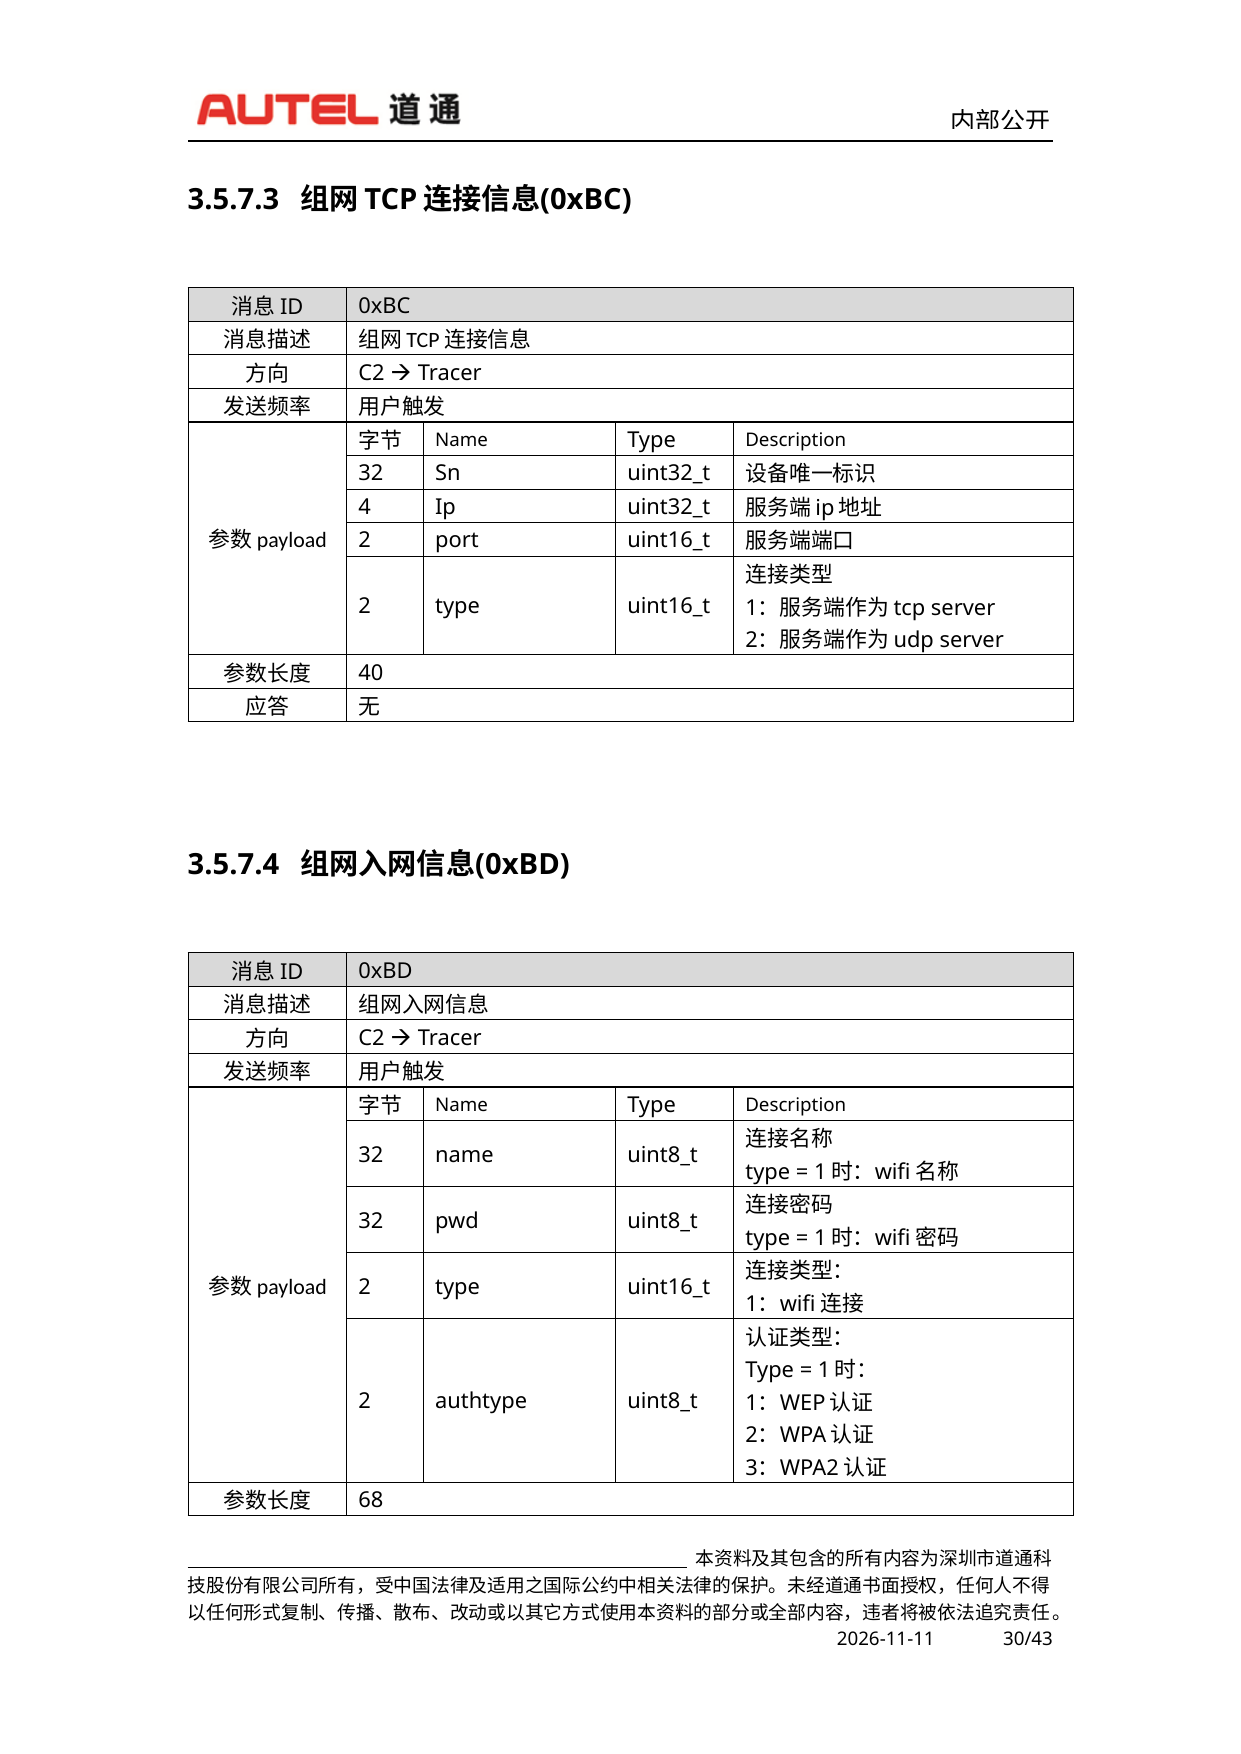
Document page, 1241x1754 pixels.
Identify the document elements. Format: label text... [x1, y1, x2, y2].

table_cell 连接名称 type = 1时：wifi名称 [734, 1121, 1073, 1186]
table_cell 组网TCP连接信息 [347, 322, 1073, 354]
table_cell 消息描述 [189, 987, 346, 1019]
table_cell 32 [347, 456, 423, 488]
table_cell Description [734, 1088, 1073, 1120]
table_cell 用户触发 [347, 1054, 1073, 1086]
table_cell type [424, 1253, 615, 1318]
picture [187, 88, 469, 130]
table_cell uint32_t [616, 490, 733, 522]
table_cell 无 [347, 689, 1073, 721]
table_cell 消息描述 [189, 322, 346, 354]
table_cell 连接类型： 1：wifi连接 [734, 1253, 1073, 1318]
table_cell uint16_t [616, 523, 733, 556]
table_cell uint8_t [616, 1121, 733, 1186]
table_cell C2 Tracer [347, 1020, 1073, 1053]
table_cell uint8_t [616, 1187, 733, 1252]
table_cell uint16_t [616, 557, 733, 654]
table_header 消息ID [189, 953, 346, 986]
table_cell Sn [424, 456, 615, 488]
table_cell 组网入网信息 [347, 987, 1073, 1019]
table_cell Name [424, 423, 615, 455]
table_cell 字节 [347, 1088, 423, 1120]
table_cell 32 [347, 1187, 423, 1252]
table_cell 4 [347, 490, 423, 522]
table_cell 用户触发 [347, 389, 1073, 421]
table_cell 连接密码 type = 1时：wifi密码 [734, 1187, 1073, 1252]
table_header 0xBD [347, 953, 1073, 986]
table_cell 2 [347, 523, 423, 556]
table_header 消息ID [189, 288, 346, 321]
table_cell Name [424, 1088, 615, 1120]
table_cell 字节 [347, 423, 423, 455]
table_cell type [424, 557, 615, 654]
table_cell 2 [347, 1319, 423, 1482]
table_cell name [424, 1121, 615, 1186]
table_cell 40 [347, 655, 1073, 688]
table_cell 服务端端口 [734, 523, 1073, 556]
table_cell 方向 [189, 355, 346, 388]
table_cell 认证类型： Type = 1时： 1：WEP认证 2：WPA认证 3：WPA2认证 [734, 1319, 1073, 1482]
table_cell C2 Tracer [347, 355, 1073, 388]
table_cell pwd [424, 1187, 615, 1252]
table_cell 参数长度 [189, 655, 346, 688]
table_cell Ip [424, 490, 615, 522]
table_cell Description [734, 423, 1073, 455]
table_cell 参数payload [189, 423, 346, 654]
table_cell Type [616, 1088, 733, 1120]
table_cell 2 [347, 1253, 423, 1318]
table_header 0xBC [347, 288, 1073, 321]
table_cell Type [616, 423, 733, 455]
table_cell 发送频率 [189, 389, 346, 421]
table_cell port [424, 523, 615, 556]
table_cell 方向 [189, 1020, 346, 1053]
table_cell 68 [347, 1483, 1073, 1515]
subtitle 组网入网信息(0xBD) [187, 829, 1053, 894]
table_cell 连接类型 1：服务端作为tcp server 2：服务端作为udp server [734, 557, 1073, 654]
table_cell 2 [347, 557, 423, 654]
table_cell authtype [424, 1319, 615, 1482]
subtitle 组网TCP连接信息(0xBC) [187, 164, 1053, 229]
table_cell 参数payload [189, 1088, 346, 1482]
table_cell uint32_t [616, 456, 733, 488]
table_cell 发送频率 [189, 1054, 346, 1086]
table_cell uint8_t [616, 1319, 733, 1482]
table_cell 参数长度 [189, 1483, 346, 1515]
table_cell 服务端ip地址 [734, 490, 1073, 522]
table_cell 设备唯一标识 [734, 456, 1073, 488]
table_cell uint16_t [616, 1253, 733, 1318]
table_cell 32 [347, 1121, 423, 1186]
table_cell 应答 [189, 689, 346, 721]
